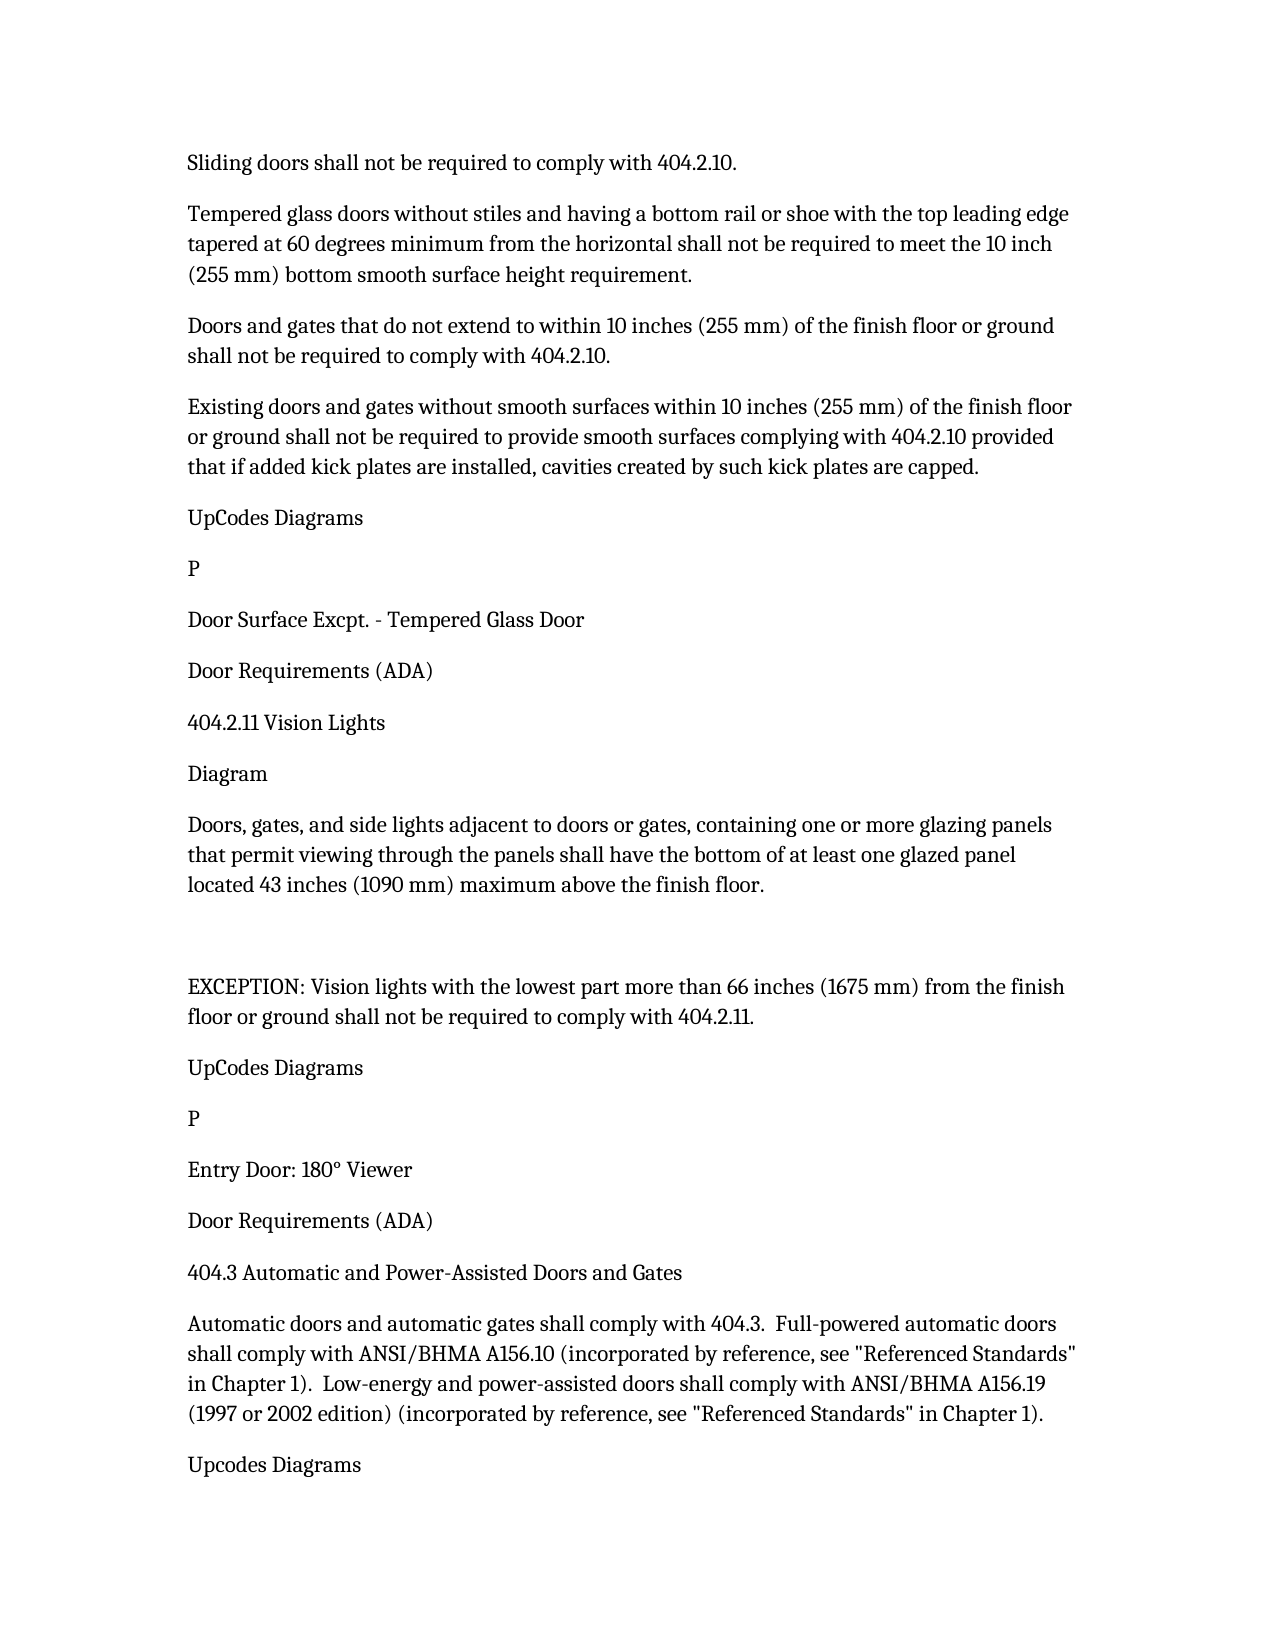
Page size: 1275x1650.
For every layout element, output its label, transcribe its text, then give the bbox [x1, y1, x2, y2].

text Sliding doors shall not be required to comply with 404.2.10. [187, 150, 1087, 176]
text Tempered glass doors without stiles and having a bottom rail or shoe with the top leading edge tapered at 60 degrees minimum from the horizontal shall not be required to meet the 10 inch (255 mm) bottom smooth surface height requirement. [187, 201, 1087, 288]
text Diagram [187, 760, 1087, 787]
text Doors, gates, and side lights adjacent to doors or gates, containing one or more glazing panels that permit viewing through the panels shall have the bottom of at least one glazed panel located 43 inches (1090 mm) maximum above the finish floor. [187, 811, 1087, 898]
text Door Requirements (ADA) [187, 658, 1087, 685]
text UpCodes Diagrams [187, 505, 1087, 532]
text Upcodes Diagrams [187, 1452, 1087, 1478]
text P [187, 1106, 1087, 1133]
text Door Surface Excpt. - Tempered Glass Door [187, 607, 1087, 634]
text P [187, 556, 1087, 583]
text Doors and gates that do not extend to within 10 inches (255 mm) of the finish floor or ground shall not be required to comply with 404.2.10. [187, 312, 1087, 369]
text Entry Door: 180° Viewer [187, 1157, 1087, 1184]
text UpCodes Diagrams [187, 1055, 1087, 1082]
text Door Requirements (ADA) [187, 1208, 1087, 1235]
text 404.2.11 Vision Lights [187, 709, 1087, 736]
text Automatic doors and automatic gates shall comply with 404.3. Full-powered automatic doors shall comply with ANSI/BHMA A156.10 (incorporated by reference, see "Referenced Standards" in Chapter 1). Low-energy and power-assisted doors shall comply with ANSI/BHMA A156.19 (1997 or 2002 edition) (incorporated by reference, see "Referenced Standards" in Chapter 1). [187, 1310, 1087, 1427]
text EXCEPTION: Vision lights with the lowest part more than 66 inches (1675 mm) from the finish floor or ground shall not be required to comply with 404.2.11. [187, 974, 1087, 1031]
text Existing doors and gates without smooth surfaces within 10 inches (255 mm) of the finish floor or ground shall not be required to provide smooth surfaces complying with 404.2.10 provided that if added kick plates are installed, cavities created by such kick plates are capped. [187, 394, 1087, 481]
text 404.3 Automatic and Power-Assisted Doors and Gates [187, 1259, 1087, 1286]
